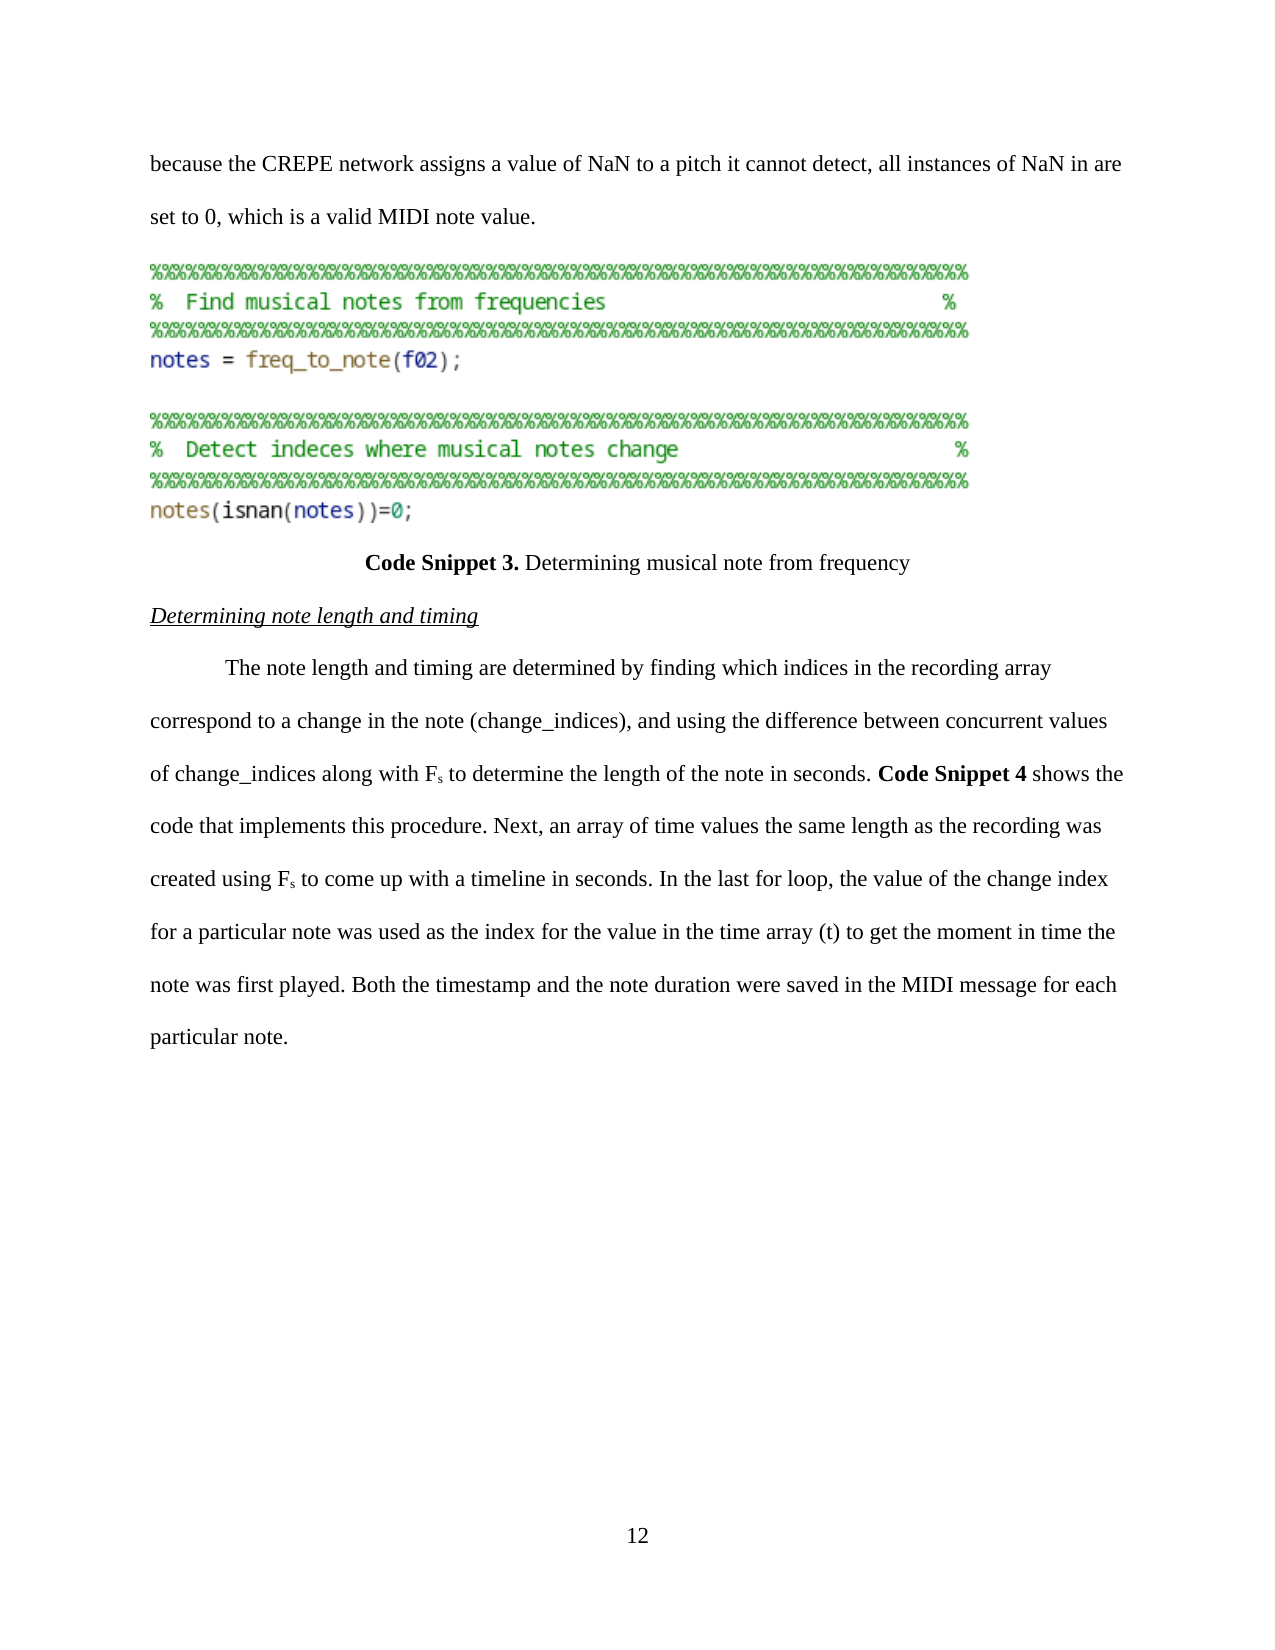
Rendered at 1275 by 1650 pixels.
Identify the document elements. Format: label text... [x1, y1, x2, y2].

text Code Snippet 3. Determining musical note from frequency [150, 549, 1125, 575]
text The note length and timing are determined by finding which indices in the recording array correspond to a change in the note (change_indices), and using the difference between concurrent values of change_indices along with Fs to determine the length of the note in seconds. Code Snippet 4 shows the code that implements this procedure. Next, an array of time values the same length as the recording was created using Fs to come up with a timeline in seconds. In the last for loop, the value of the change index for a particular note was used as the index for the value in the time array (t) to get the moment in time the note was first played. Both the timestamp and the note duration were saved in the MIDI message for each particular note. [150, 654, 1125, 1050]
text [150, 150, 1125, 229]
text Determining note length and timing [150, 602, 1125, 628]
